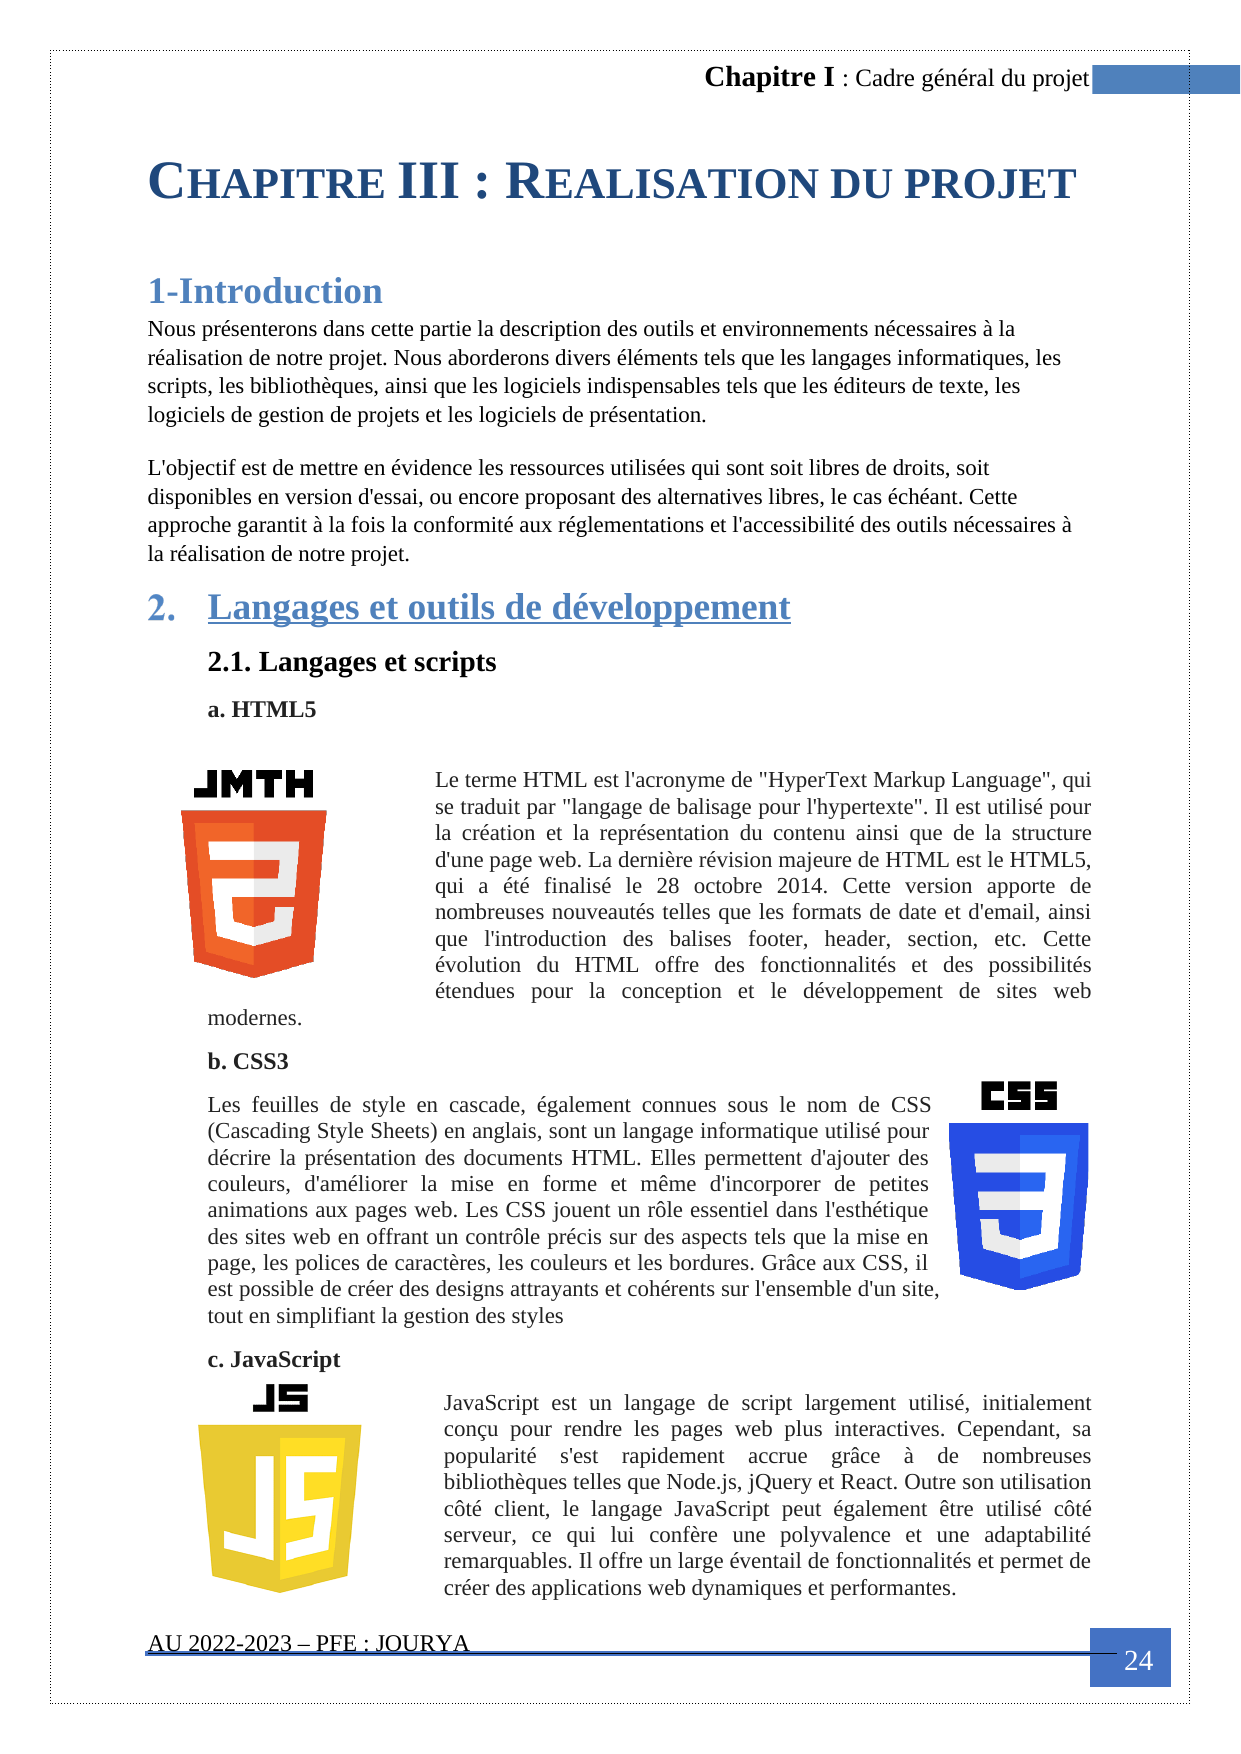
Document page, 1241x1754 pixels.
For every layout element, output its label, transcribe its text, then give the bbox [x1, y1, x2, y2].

text 2.1. Langages et scripts [207, 644, 1093, 678]
text CHAPITRE III : REALISATION DU PROJET [147, 147, 1093, 210]
text c. JavaScript [207, 1345, 1093, 1372]
text JavaScript est un langage de script largement utilisé, initialement conçu pour rendre les pages web plus interactives. Cependant, sa popularité s'est rapidement accrue grâce à de nombreuses bibliothèques telles que Node.js, jQuery et React. Outre son utilisation côté client, le langage JavaScript peut également être utilisé côté serveur, ce qui lui confère une polyvalence et une adaptabilité remarquables. Il offre un large éventail de fonctionnalités et permet de créer des applications web dynamiques et performantes. [207, 1389, 1093, 1600]
text Nous présenterons dans cette partie la description des outils et environnements nécessaires à la réalisation de notre projet. Nous aborderons divers éléments tels que les langages informatiques, les scripts, les bibliothèques, ainsi que les logiciels indispensables tels que les éditeurs de texte, les logiciels de gestion de projets et les logiciels de présentation. [147, 316, 1093, 427]
text 1-Introduction [147, 269, 1093, 312]
text Langages et outils de développement [207, 585, 1093, 628]
text b. CSS3 [207, 1047, 1093, 1074]
text Le terme HTML est l'acronyme de "HyperText Markup Language", qui se traduit par "langage de balisage pour l'hypertexte". Il est utilisé pour la création et la représentation du contenu ainsi que de la structure d'une page web. La dernière révision majeure de HTML est le HTML5, qui a été finalisé le 28 octobre 2014. Cette version apporte de nombreuses nouveautés telles que les formats de date et d'email, ainsi que l'introduction des balises footer, header, section, etc. Cette évolution du HTML offre des fonctionnalités et des possibilités étendues pour la conception et le développement de sites web modernes. [207, 739, 1093, 1030]
picture [147, 593, 175, 621]
text a. HTML5 [207, 695, 1093, 722]
text Les feuilles de style en cascade, également connues sous le nom de CSS (Cascading Style Sheets) en anglais, sont un langage informatique utilisé pour décrire la présentation des documents HTML. Elles permettent d'ajouter des couleurs, d'améliorer la mise en forme et même d'incorporer de petites animations aux pages web. Les CSS jouent un rôle essentiel dans l'esthétique des sites web en offrant un contrôle précis sur des aspects tels que la mise en page, les polices de caractères, les couleurs et les bordures. Grâce aux CSS, il est possible de créer des designs attrayants et cohérents sur l'ensemble d'un site, tout en simplifiant la gestion des styles [207, 1091, 1093, 1328]
text L'objectif est de mettre en évidence les ressources utilisées qui sont soit libres de droits, soit disponibles en version d'essai, ou encore proposant des alternatives libres, le cas échéant. Cette approche garantit à la fois la conformité aux réglementations et l'accessibilité des outils nécessaires à la réalisation de notre projet. [147, 454, 1093, 566]
picture [151, 770, 356, 978]
picture [947, 1081, 1088, 1288]
